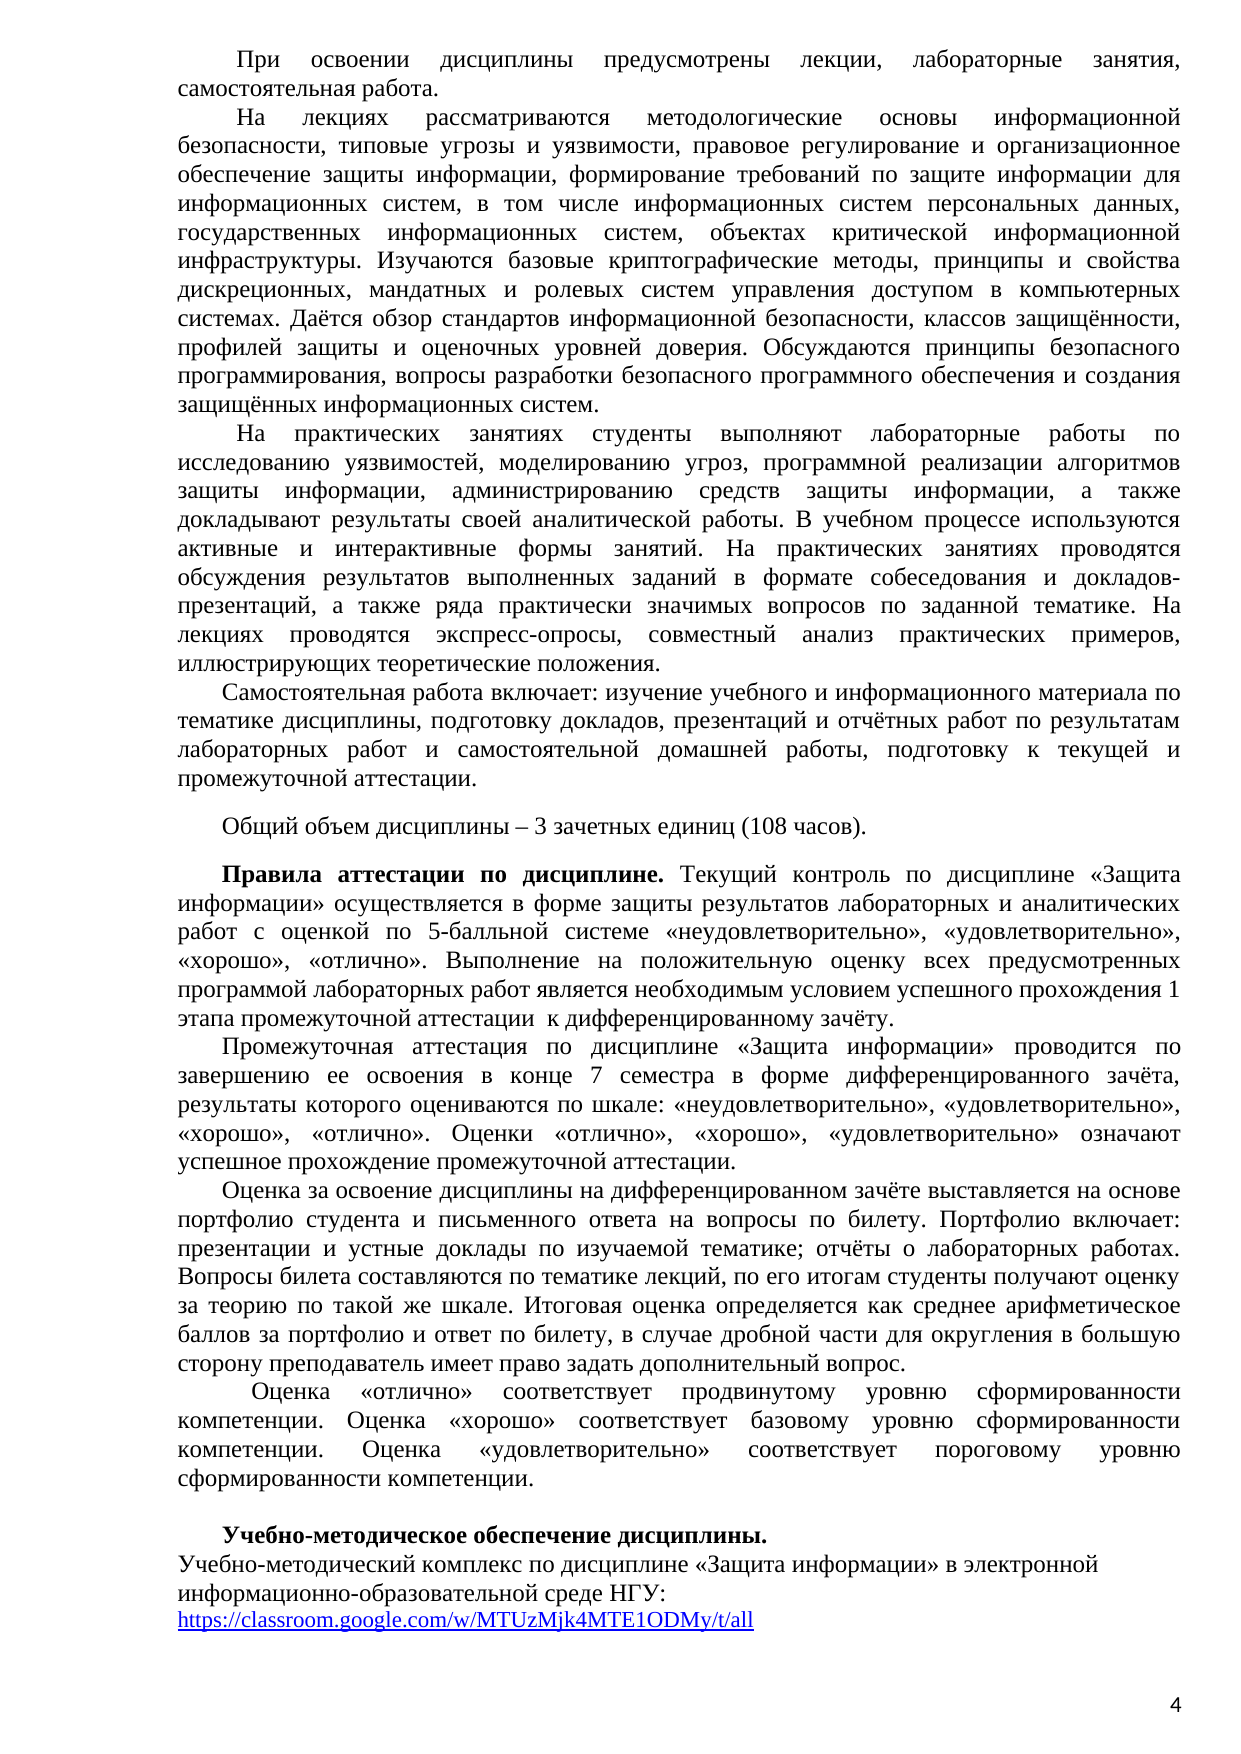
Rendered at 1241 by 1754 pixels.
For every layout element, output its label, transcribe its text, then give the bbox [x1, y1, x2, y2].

text На практических занятиях студенты выполняют лабораторные работы по исследованию уязвимостей, моделированию угроз, программной реализации алгоритмов защиты информации, администрированию средств защиты информации, а также докладывают результаты своей аналитической работы. В учебном процессе используются активные и интерактивные формы занятий. На практических занятиях проводятся обсуждения результатов выполненных заданий в формате собеседования и докладов-презентаций, а также ряда практически значимых вопросов по заданной тематике. На лекциях проводятся экспресс-опросы, совместный анализ практических примеров, иллюстрирующих теоретические положения. [177, 418, 1181, 677]
text Промежуточная аттестация по дисциплине «Защита информации» проводится по завершению ее освоения в конце 7 семестра в форме дифференцированного зачёта, результаты которого оцениваются по шкале: «неудовлетворительно», «удовлетворительно», «хорошо», «отлично». Оценки «отлично», «хорошо», «удовлетворительно» означают успешное прохождение промежуточной аттестации. [177, 1031, 1181, 1175]
text Учебно-методический комплекс по дисциплине «Защита информации» в электронной информационно-образовательной среде НГУ: https://classroom.google.com/w/MTUzMjk4MTE1ODMy/t/all [177, 1549, 1181, 1633]
text Правила аттестации по дисциплине. Текущий контроль по дисциплине «Защита информации» осуществляется в форме защиты результатов лабораторных и аналитических работ с оценкой по 5-балльной системе «неудовлетворительно», «удовлетворительно», «хорошо», «отлично». Выполнение на положительную оценку всех предусмотренных программой лабораторных работ является необходимым условием успешного прохождения 1 этапа промежуточной аттестации к дифференцированному зачёту. [177, 859, 1181, 1031]
text Оценка за освоение дисциплины на дифференцированном зачёте выставляется на основе портфолио студента и письменного ответа на вопросы по билету. Портфолио включает: презентации и устные доклады по изучаемой тематике; отчёты о лабораторных работах. Вопросы билета составляются по тематике лекций, по его итогам студенты получают оценку за теорию по такой же шкале. Итоговая оценка определяется как среднее арифметическое баллов за портфолио и ответ по билету, в случае дробной части для округления в большую сторону преподаватель имеет право задать дополнительный вопрос. [177, 1175, 1181, 1376]
text При освоении дисциплины предусмотрены лекции, лабораторные занятия, самостоятельная работа. [177, 44, 1181, 102]
text Учебно-методическое обеспечение дисциплины. [177, 1520, 1181, 1549]
text Оценка «отлично» соответствует продвинутому уровню сформированности компетенции. Оценка «хорошо» соответствует базовому уровню сформированности компетенции. Оценка «удовлетворительно» соответствует пороговому уровню сформированности компетенции. [177, 1376, 1181, 1491]
text Самостоятельная работа включает: изучение учебного и информационного материала по тематике дисциплины, подготовку докладов, презентаций и отчётных работ по результатам лабораторных работ и самостоятельной домашней работы, подготовку к текущей и промежуточной аттестации. [177, 677, 1181, 792]
text Общий объем дисциплины – 3 зачетных единиц (108 часов). [177, 811, 1181, 840]
text На лекциях рассматриваются методологические основы информационной безопасности, типовые угрозы и уязвимости, правовое регулирование и организационное обеспечение защиты информации, формирование требований по защите информации для информационных систем, в том числе информационных систем персональных данных, государственных информационных систем, объектах критической информационной инфраструктуры. Изучаются базовые криптографические методы, принципы и свойства дискреционных, мандатных и ролевых систем управления доступом в компьютерных системах. Даётся обзор стандартов информационной безопасности, классов защищённости, профилей защиты и оценочных уровней доверия. Обсуждаются принципы безопасного программирования, вопросы разработки безопасного программного обеспечения и создания защищённых информационных систем. [177, 102, 1181, 418]
